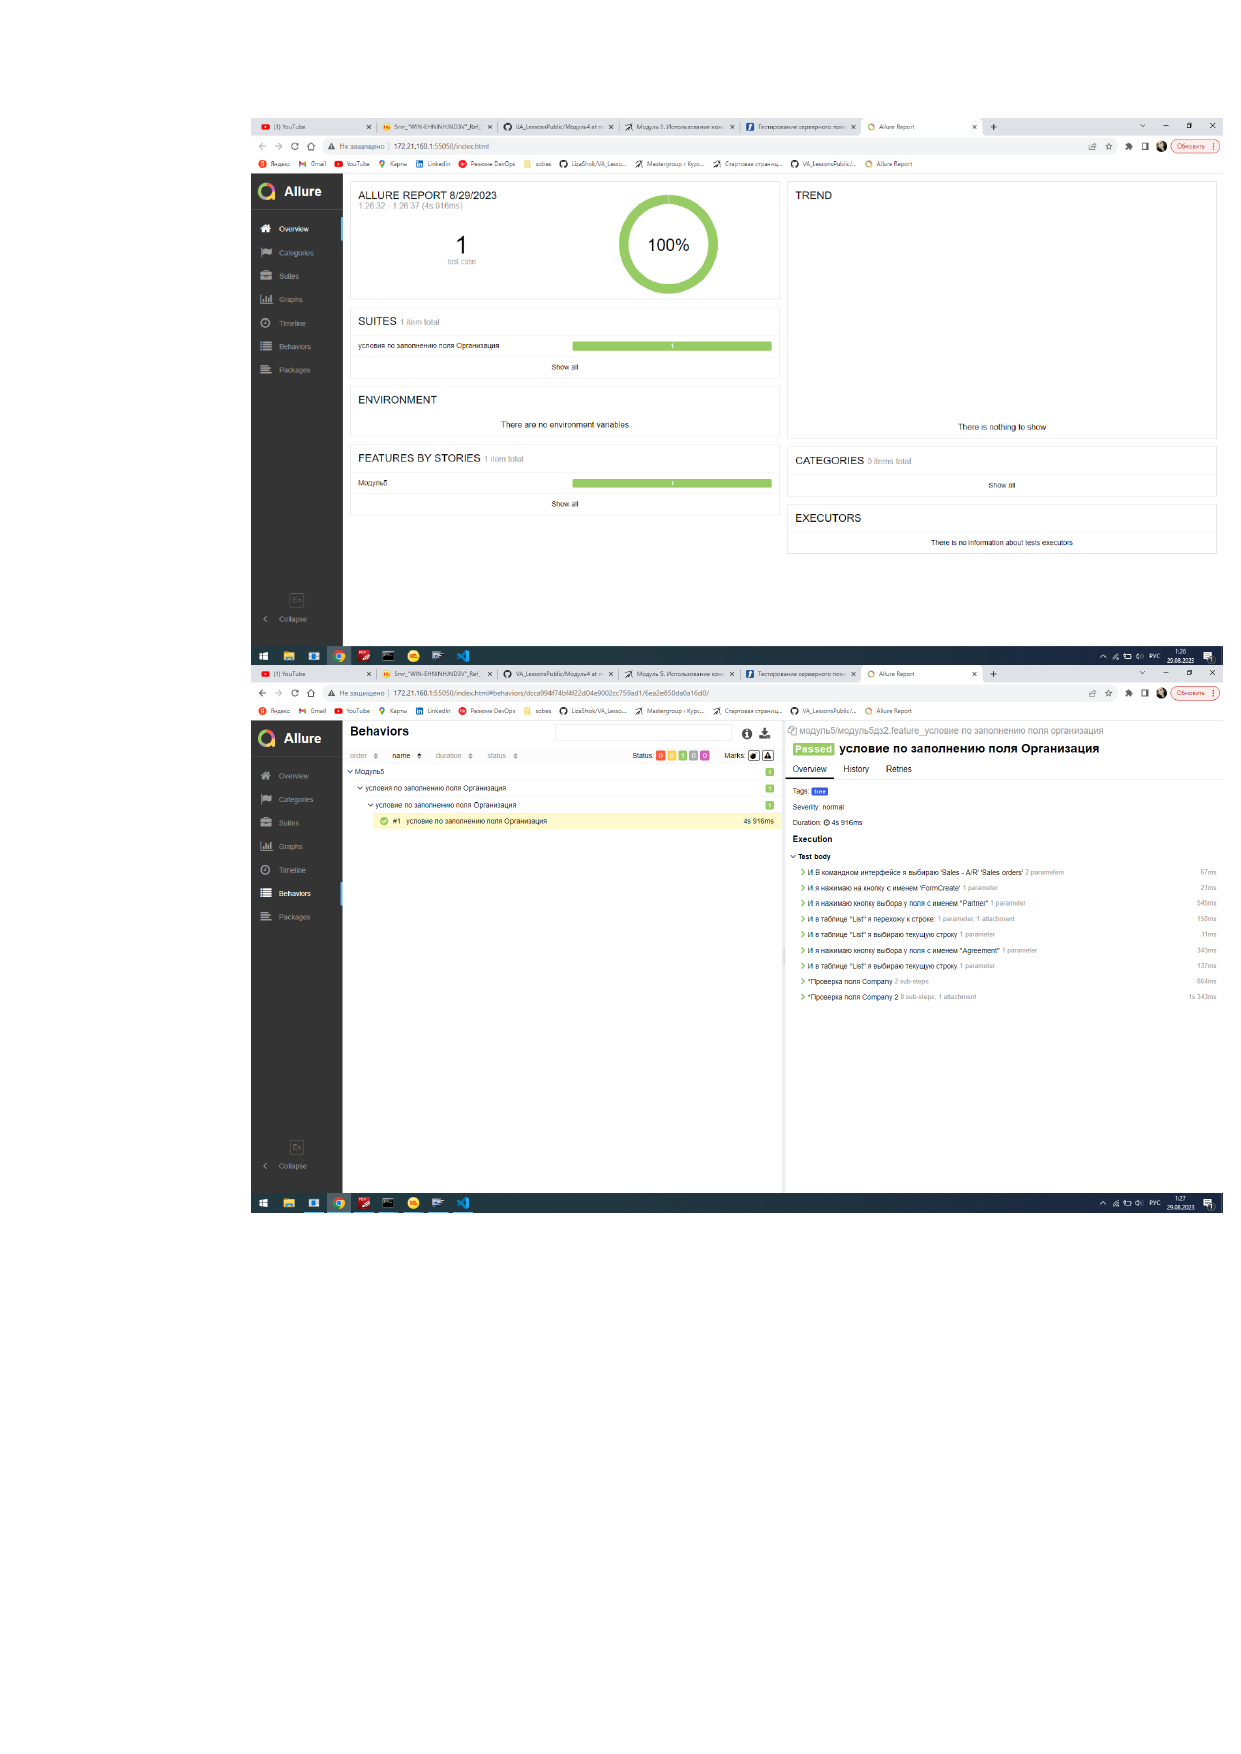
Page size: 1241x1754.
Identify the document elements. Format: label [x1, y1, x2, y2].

picture [251, 118, 1223, 1213]
